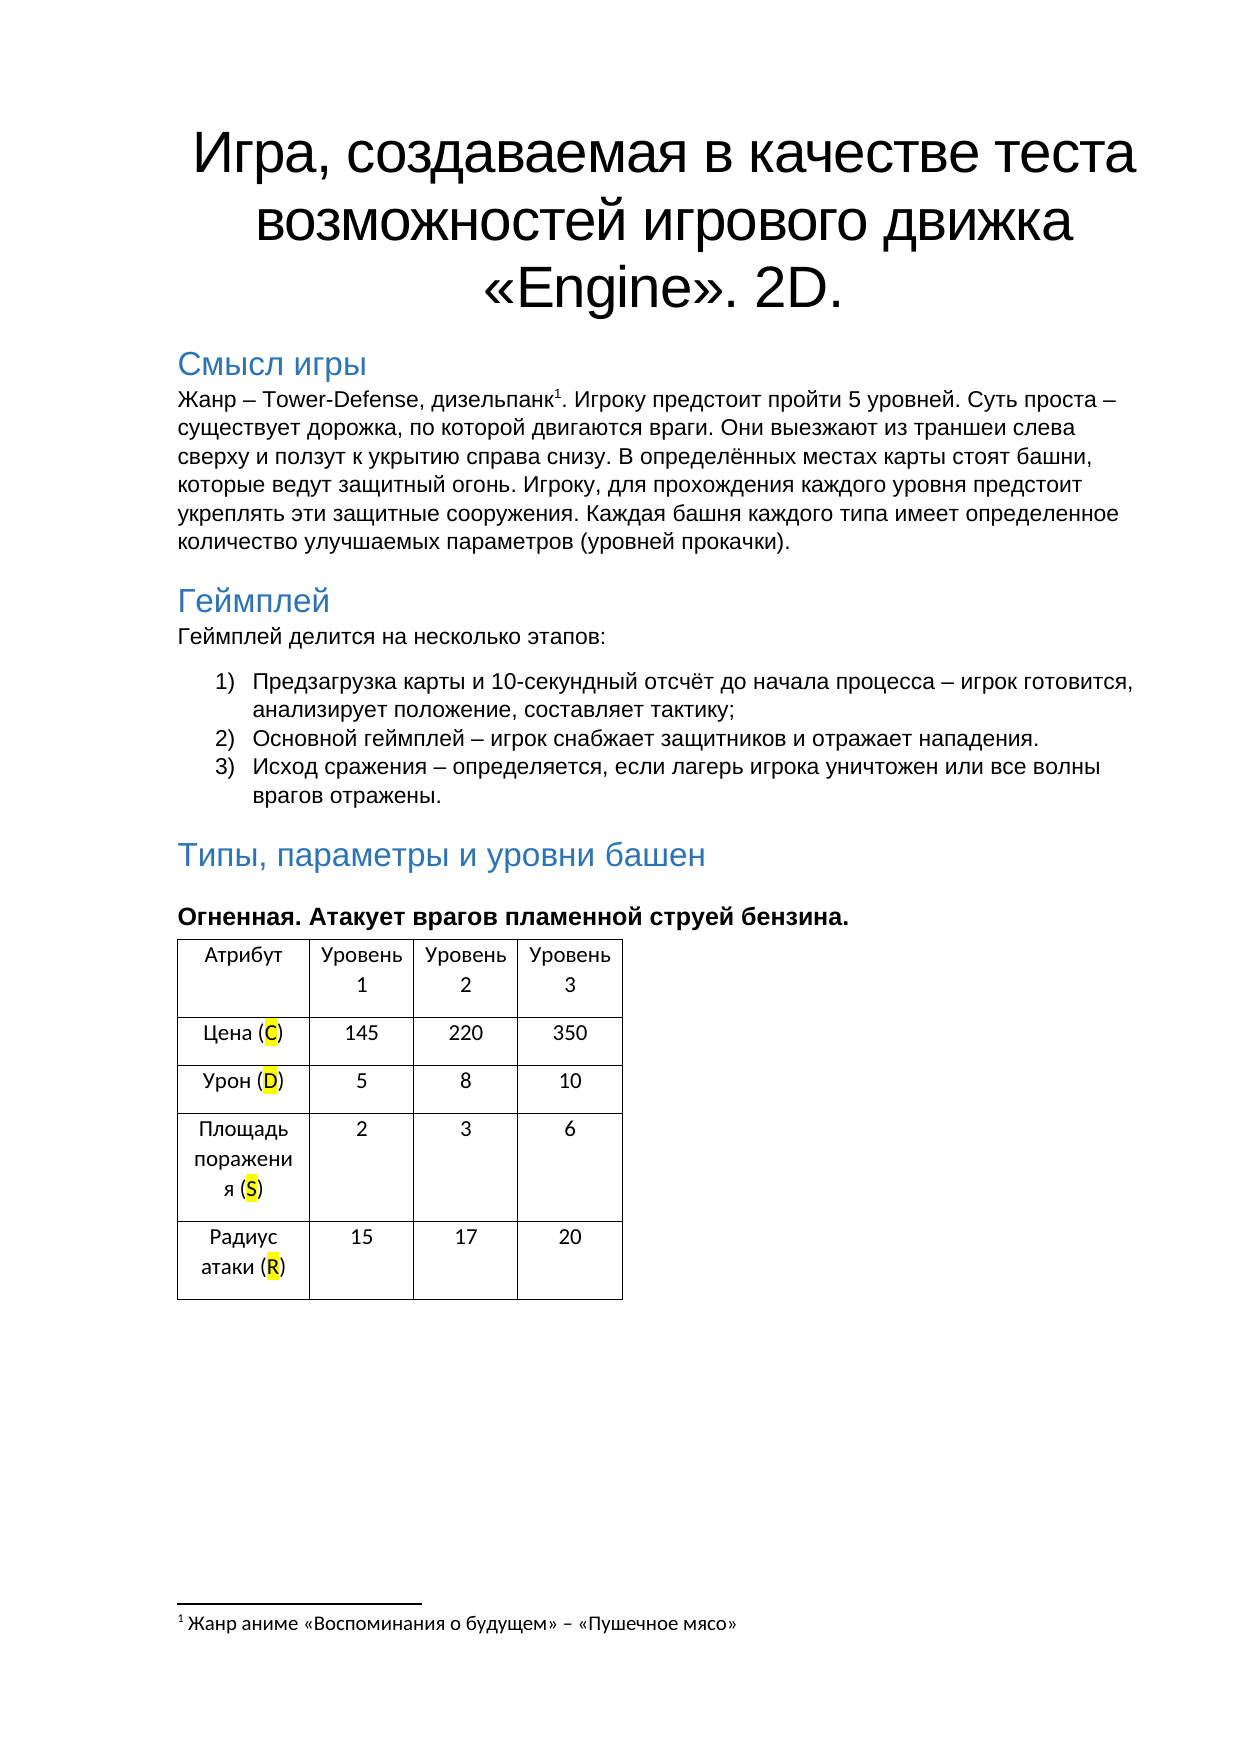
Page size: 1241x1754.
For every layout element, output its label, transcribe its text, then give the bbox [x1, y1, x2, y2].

table_cell 8 [414, 1066, 517, 1113]
table_cell 6 [518, 1114, 622, 1221]
text Геймплей делится на несколько этапов: [177, 623, 1152, 649]
subtitle Смысл игры [177, 344, 1152, 383]
list Основной геймплей – игрок снабжает защитников и отражает нападения. [215, 725, 1152, 751]
table_cell 3 [414, 1114, 517, 1221]
table_cell 220 [414, 1018, 517, 1065]
table_cell 5 [310, 1066, 413, 1113]
table_cell Цена (C) [178, 1018, 309, 1065]
list Исход сражения – определяется, если лагерь игрока уничтожен или все волны врагов отражены. [215, 753, 1152, 808]
table_cell 10 [518, 1066, 622, 1113]
table_header Уровень 3 [518, 940, 622, 1017]
table_cell 17 [414, 1222, 517, 1299]
table_cell 145 [310, 1018, 413, 1065]
table_cell 350 [518, 1018, 622, 1065]
table_cell Площадь поражения (S) [178, 1114, 309, 1221]
table_cell Урон (D) [178, 1066, 309, 1113]
table_cell Радиус атаки (R) [178, 1222, 309, 1299]
table_header Уровень 2 [414, 940, 517, 1017]
table_header Уровень 1 [310, 940, 413, 1017]
table_cell 20 [518, 1222, 622, 1299]
table_cell 15 [310, 1222, 413, 1299]
list Предзагрузка карты и 10-секундный отсчёт до начала процесса – игрок готовится, анализирует положение, составляет тактику; [215, 668, 1152, 723]
subtitle Типы, параметры и уровни башен [177, 835, 1152, 874]
text Жанр – Tower-Defense, дизельпанк. Игроку предстоит пройти 5 уровней. Суть проста – существует дорожка, по которой двигаются враги. Они выезжают из траншеи слева сверху и ползут к укрытию справа снизу. В определённых местах карты стоят башни, которые ведут защитный огонь. Игроку, для прохождения каждого уровня предстоит укреплять эти защитные сооружения. Каждая башня каждого типа имеет определенное количество улучшаемых параметров (уровней прокачки). [177, 386, 1152, 554]
subtitle Огненная. Атакует врагов пламенной струей бензина. [177, 902, 1152, 930]
table_cell 2 [310, 1114, 413, 1221]
table_header Атрибут [178, 940, 309, 1017]
subtitle Геймплей [177, 581, 1152, 620]
title Игра, создаваемая в качестве теста возможностей игрового движка «Engine». 2D. [177, 118, 1152, 319]
